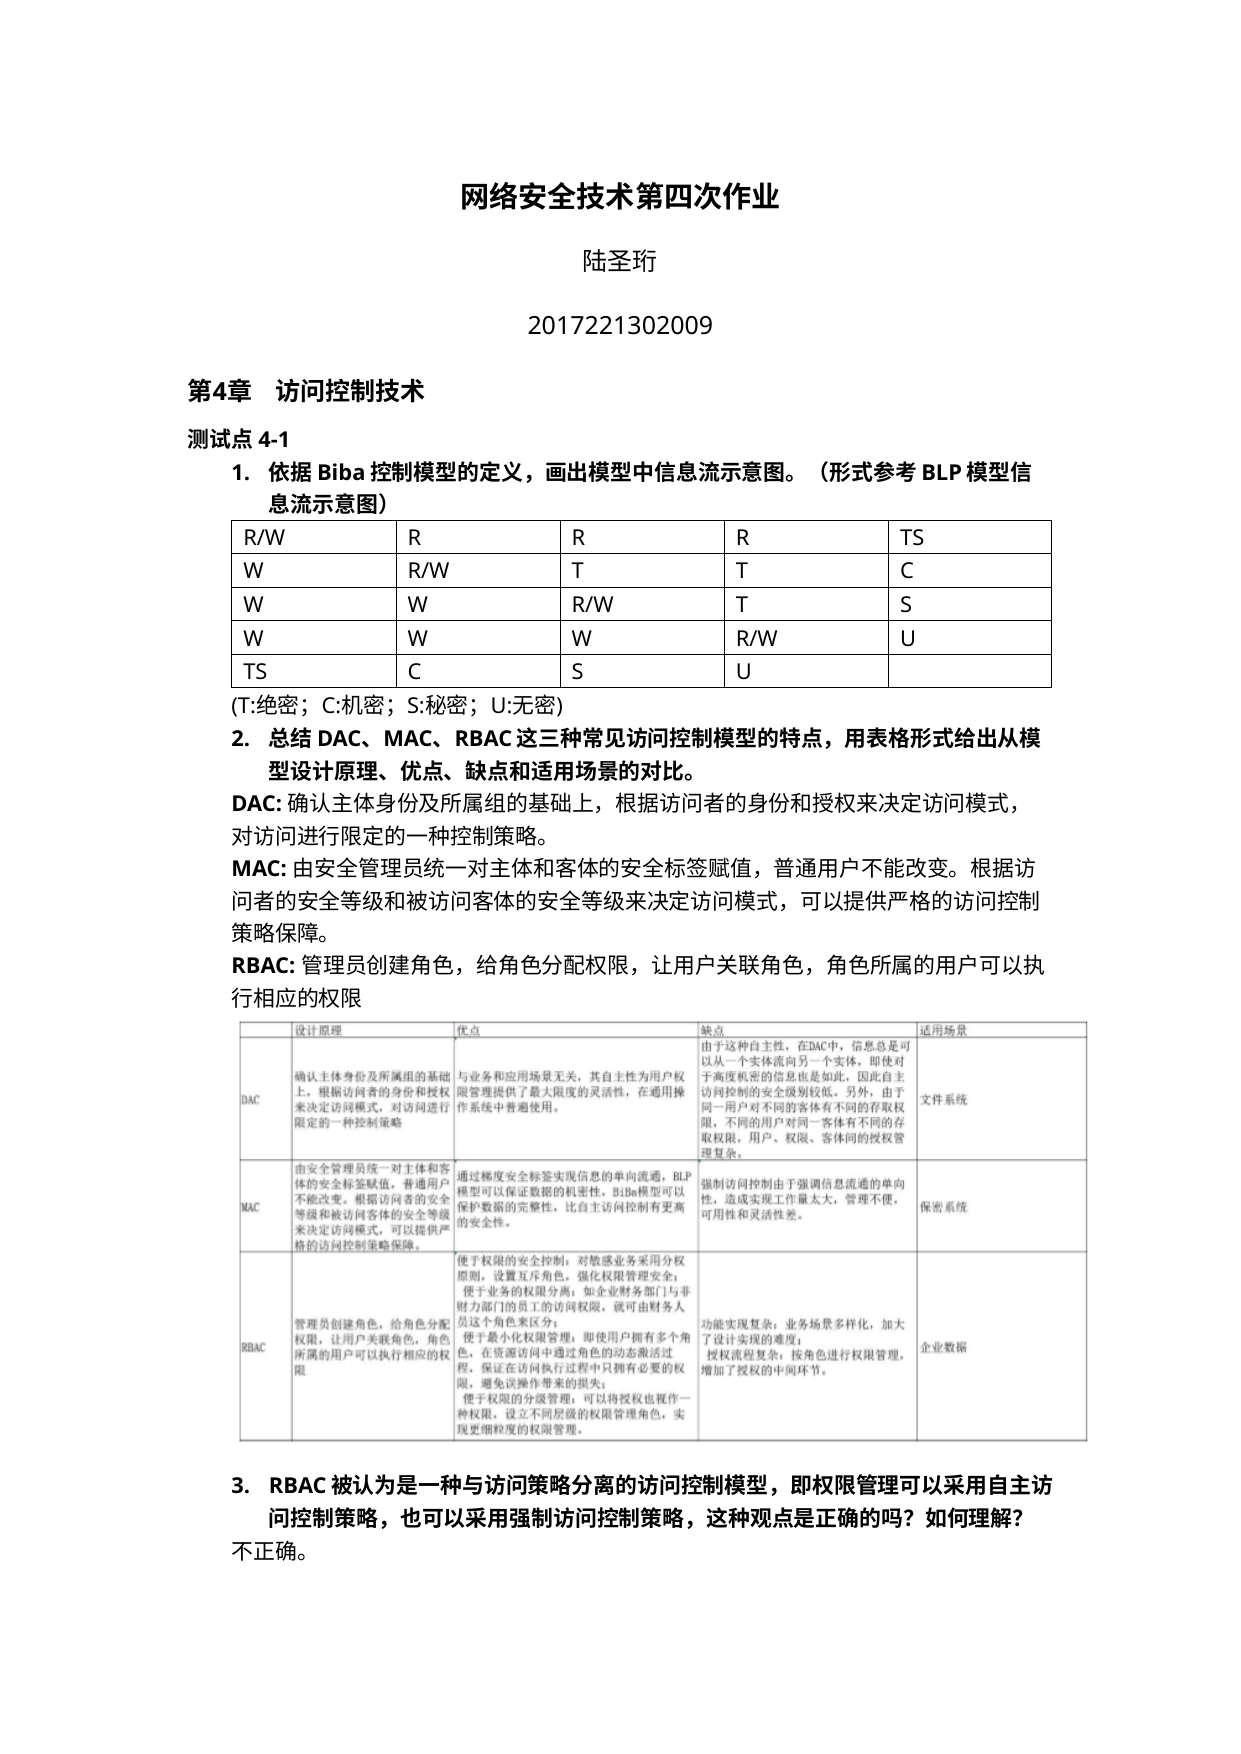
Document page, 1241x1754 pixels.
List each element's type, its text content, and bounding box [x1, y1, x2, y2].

text 网络安全技术第四次作业 [187, 162, 1053, 227]
table_cell R/W [561, 588, 724, 620]
table_cell U [725, 655, 888, 687]
list 总结DAC、MAC、RBAC这三种常见访问控制模型的特点，用表格形式给出从模型设计原理、优点、缺点和适用场景的对比。 [231, 721, 1053, 786]
table_cell TS [232, 655, 396, 687]
table_cell W [232, 621, 396, 654]
table_cell U [889, 621, 1051, 654]
text 陆圣珩 [187, 227, 1053, 292]
table_cell C [397, 655, 560, 687]
text 测试点 4-1 [187, 422, 1053, 454]
table_header R/W [232, 521, 396, 553]
table_cell S [561, 655, 724, 687]
table_cell W [232, 554, 396, 587]
table_cell S [889, 588, 1051, 620]
list RBAC被认为是一种与访问策略分离的访问控制模型，即权限管理可以采用自主访问控制策略，也可以采用强制访问控制策略，这种观点是正确的吗？如何理解？ [231, 1468, 1053, 1533]
text 不正确。 [187, 1533, 1053, 1566]
table_cell T [725, 554, 888, 587]
list 依据Biba控制模型的定义，画出模型中信息流示意图。（形式参考BLP模型信息流示意图） [231, 454, 1053, 519]
table_header TS [889, 521, 1051, 553]
table_cell R/W [397, 554, 560, 587]
text RBAC: 管理员创建角色，给角色分配权限，让用户关联角色，角色所属的用户可以执行相应的权限 [231, 948, 1053, 1013]
text (T:绝密；C:机密；S:秘密；U:无密) [187, 688, 1053, 721]
picture [231, 1013, 1096, 1449]
table_cell W [397, 621, 560, 654]
table_header R [397, 521, 560, 553]
text 2017221302009 [187, 292, 1053, 357]
table_cell W [397, 588, 560, 620]
text MAC: 由安全管理员统一对主体和客体的安全标签赋值，普通用户不能改变。根据访问者的安全等级和被访问客体的安全等级来决定访问模式，可以提供严格的访问控制策略保障。 [231, 851, 1053, 948]
table_cell C [889, 554, 1051, 587]
table_cell [889, 655, 1051, 687]
list 访问控制技术 [187, 357, 1053, 422]
table_cell W [232, 588, 396, 620]
text DAC: 确认主体身份及所属组的基础上，根据访问者的身份和授权来决定访问模式，对访问进行限定的一种控制策略。 [231, 786, 1053, 851]
table_header R [725, 521, 888, 553]
table_cell T [725, 588, 888, 620]
table_cell T [561, 554, 724, 587]
table_cell R/W [725, 621, 888, 654]
table_cell W [561, 621, 724, 654]
table_header R [561, 521, 724, 553]
